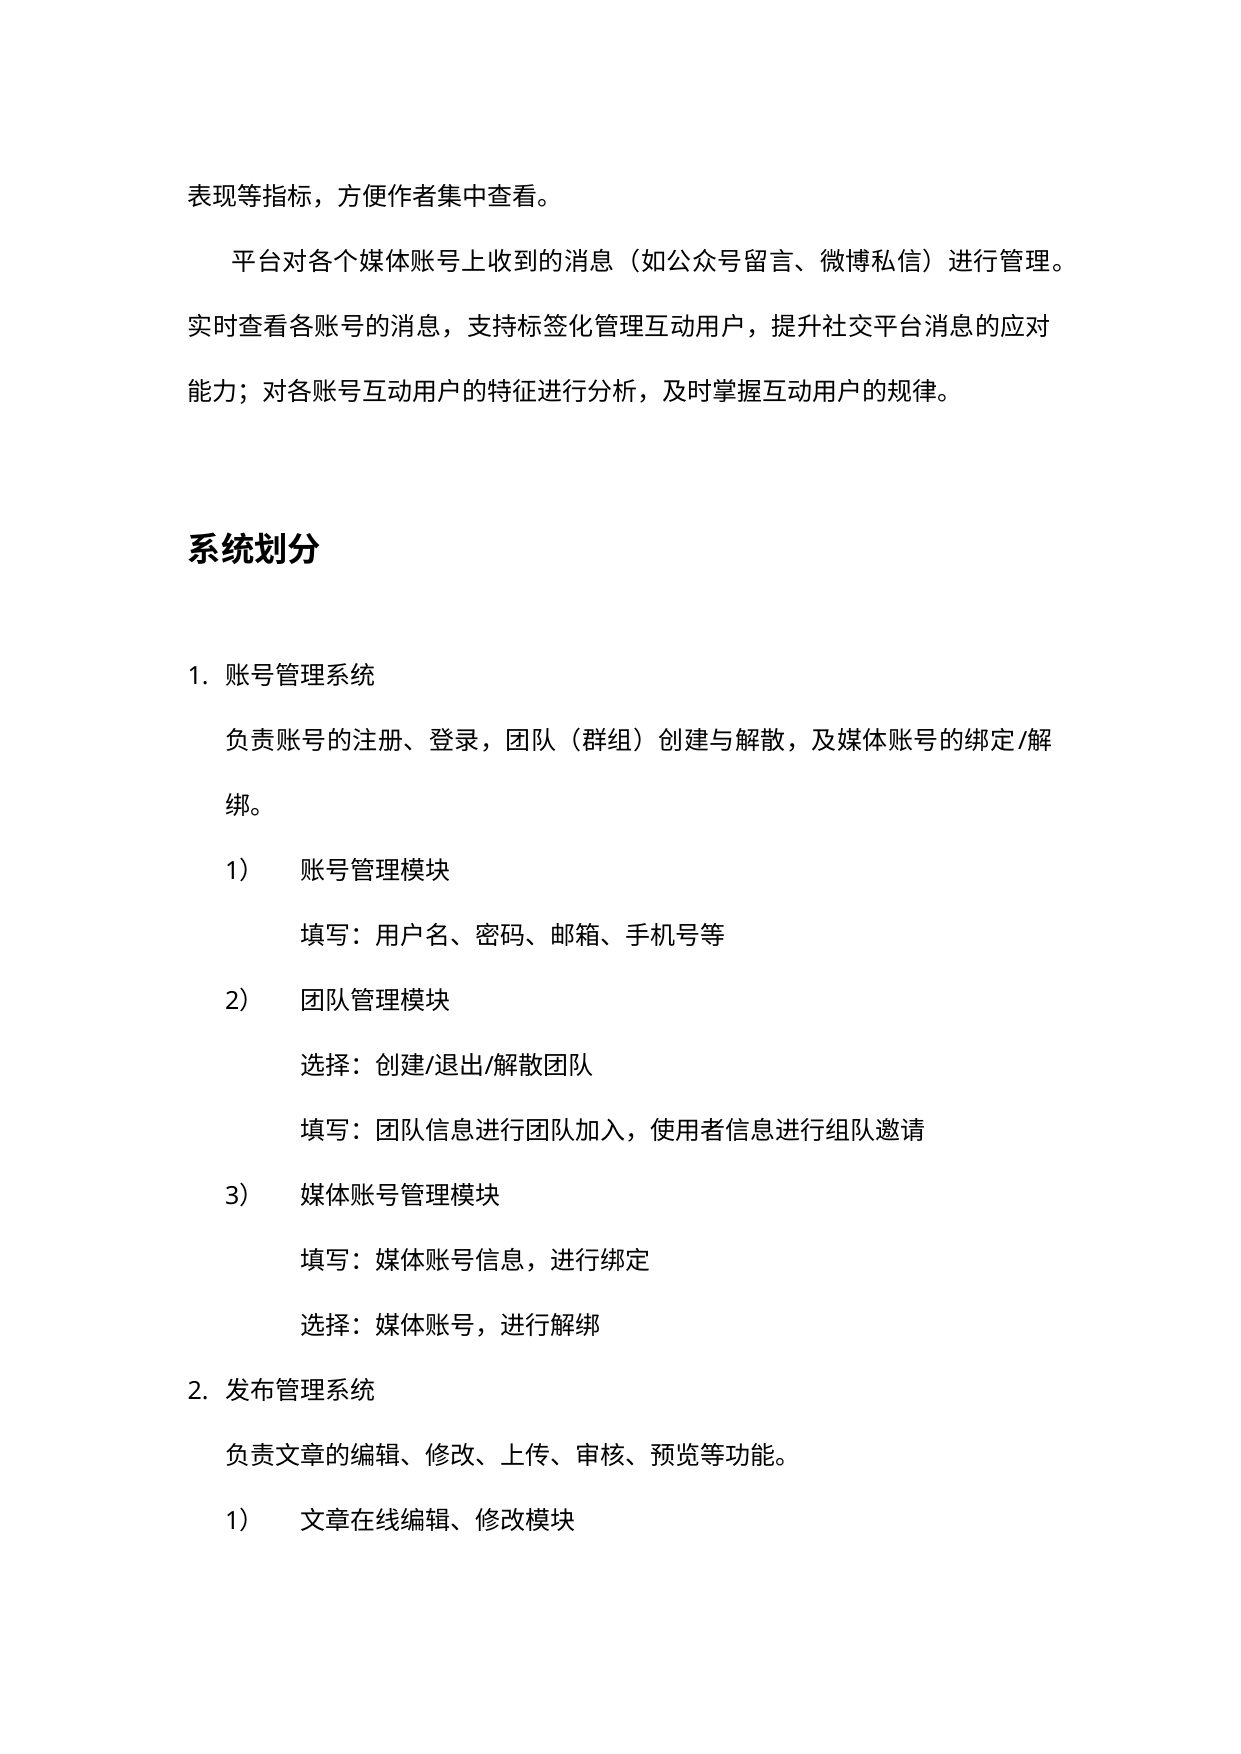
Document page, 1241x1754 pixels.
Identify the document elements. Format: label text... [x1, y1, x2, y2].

text 平台对各个媒体账号上收到的消息（如公众号留言、微博私信）进行管理。实时查看各账号的消息，支持标签化管理互动用户，提升社交平台消息的应对能力；对各账号互动用户的特征进行分析，及时掌握互动用户的规律。 [187, 227, 1053, 422]
subtitle 系统划分 [187, 514, 1053, 579]
list 负责文章的编辑、修改、上传、审核、预览等功能。 [225, 1421, 1053, 1486]
list 账号管理模块 [225, 836, 1053, 901]
list 选择：媒体账号，进行解绑 [300, 1291, 1053, 1356]
list 填写：团队信息进行团队加入，使用者信息进行组队邀请 [300, 1096, 1053, 1161]
list 团队管理模块 [225, 966, 1053, 1031]
list 媒体账号管理模块 [225, 1161, 1053, 1226]
list 填写：媒体账号信息，进行绑定 [300, 1226, 1053, 1291]
list 填写：用户名、密码、邮箱、手机号等 [300, 901, 1053, 966]
list 文章在线编辑、修改模块 [225, 1486, 1053, 1551]
list 账号管理系统 [187, 641, 1053, 706]
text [187, 162, 1053, 227]
list 发布管理系统 [187, 1356, 1053, 1421]
list 选择：创建/退出/解散团队 [300, 1031, 1053, 1096]
list 负责账号的注册、登录，团队（群组）创建与解散，及媒体账号的绑定/解绑。 [225, 706, 1053, 836]
